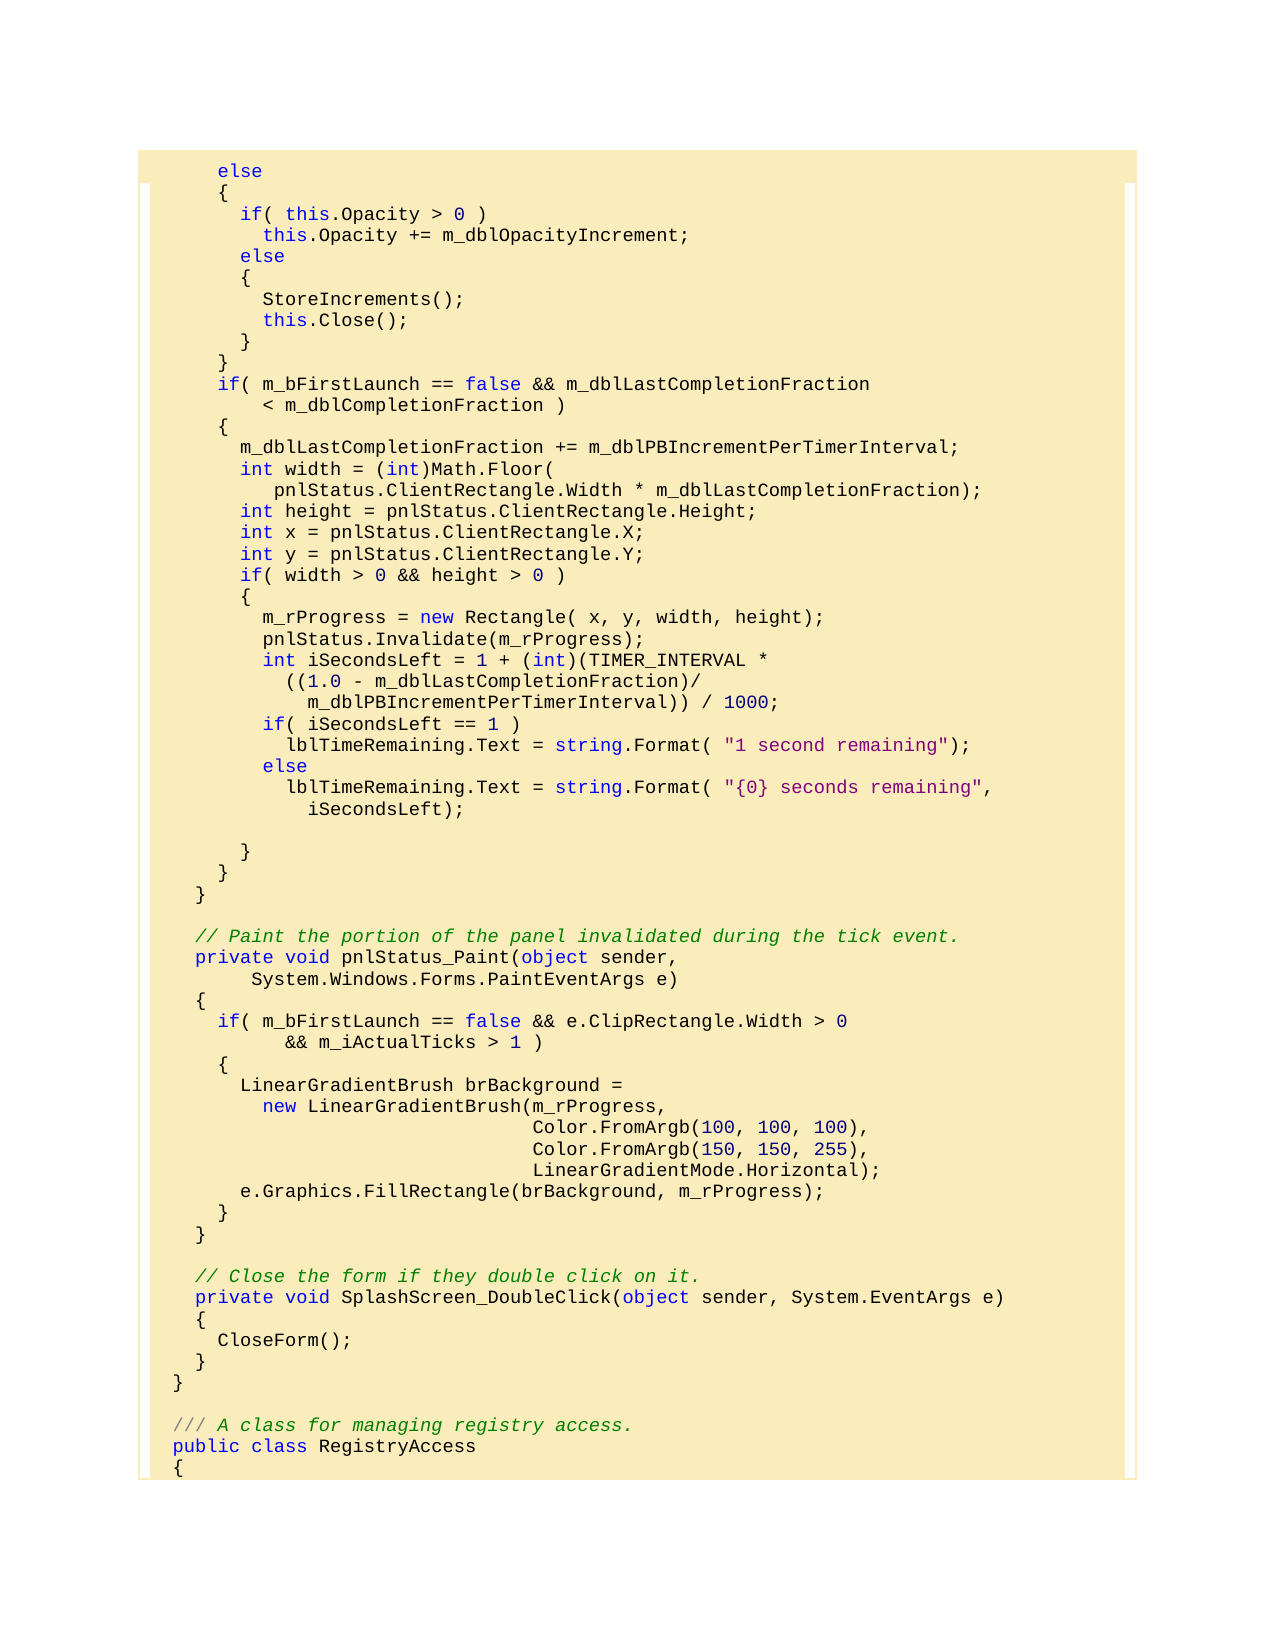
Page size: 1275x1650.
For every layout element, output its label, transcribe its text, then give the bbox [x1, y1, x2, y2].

text e.Graphics.FillRectangle(brBackground, m_rProgress); [150, 1182, 1125, 1203]
text } [150, 1203, 1125, 1224]
text // Paint the portion of the panel invalidated during the tick event. [150, 927, 1125, 948]
text lblTimeRemaining.Text = string.Format( "{0} seconds remaining", [150, 778, 1125, 799]
text iSecondsLeft); [150, 799, 1125, 821]
text Color.FromArgb(150, 150, 255), [150, 1139, 1125, 1161]
text CloseForm(); [150, 1331, 1125, 1352]
text else [140, 152, 1135, 183]
text else [150, 757, 1125, 778]
text if( m_bFirstLaunch == false && m_dblLastCompletionFraction [150, 374, 1125, 396]
text /// A class for managing registry access. [150, 1416, 1125, 1437]
text LinearGradientMode.Horizontal); [150, 1161, 1125, 1182]
text private void SplashScreen_DoubleClick(object sender, System.EventArgs e) [150, 1288, 1125, 1309]
text this.Close(); [150, 311, 1125, 332]
text m_dblLastCompletionFraction += m_dblPBIncrementPerTimerInterval; [150, 438, 1125, 459]
text m_rProgress = new Rectangle( x, y, width, height); [150, 608, 1125, 629]
text int width = (int)Math.Floor( [150, 459, 1125, 481]
text < m_dblCompletionFraction ) [150, 396, 1125, 417]
text int iSecondsLeft = 1 + (int)(TIMER_INTERVAL * [150, 651, 1125, 672]
text if( m_bFirstLaunch == false && e.ClipRectangle.Width > 0 [150, 1012, 1125, 1033]
text int y = pnlStatus.ClientRectangle.Y; [150, 544, 1125, 566]
text { [150, 991, 1125, 1012]
text StoreIncrements(); [150, 289, 1125, 311]
text if( iSecondsLeft == 1 ) [150, 714, 1125, 736]
text Color.FromArgb(100, 100, 100), [150, 1118, 1125, 1139]
text lblTimeRemaining.Text = string.Format( "1 second remaining"); [150, 736, 1125, 757]
text { [150, 1054, 1125, 1076]
text if( width > 0 && height > 0 ) [150, 566, 1125, 587]
text if( this.Opacity > 0 ) [150, 204, 1125, 226]
text { [150, 1309, 1125, 1331]
text pnlStatus.Invalidate(m_rProgress); [150, 629, 1125, 651]
text { [150, 183, 1125, 204]
text new LinearGradientBrush(m_rProgress, [150, 1097, 1125, 1118]
text { [150, 587, 1125, 608]
text ((1.0 - m_dblLastCompletionFraction)/ [150, 672, 1125, 693]
text LinearGradientBrush brBackground = [150, 1076, 1125, 1097]
text } [150, 863, 1125, 884]
text m_dblPBIncrementPerTimerInterval)) / 1000; [150, 693, 1125, 714]
text } [150, 1224, 1125, 1246]
text int x = pnlStatus.ClientRectangle.X; [150, 523, 1125, 544]
text } [150, 1373, 1125, 1394]
text private void pnlStatus_Paint(object sender, [150, 948, 1125, 969]
text } [150, 884, 1125, 906]
text } [150, 1352, 1125, 1373]
text && m_iActualTicks > 1 ) [150, 1033, 1125, 1054]
text // Close the form if they double click on it. [150, 1267, 1125, 1288]
text else [150, 247, 1125, 268]
text public class RegistryAccess [150, 1437, 1125, 1458]
text int height = pnlStatus.ClientRectangle.Height; [150, 502, 1125, 523]
text System.Windows.Forms.PaintEventArgs e) [150, 969, 1125, 991]
text } [150, 842, 1125, 863]
text { [150, 268, 1125, 289]
text } [150, 332, 1125, 353]
text } [150, 353, 1125, 374]
text this.Opacity += m_dblOpacityIncrement; [150, 226, 1125, 247]
text { [150, 1458, 1125, 1478]
text pnlStatus.ClientRectangle.Width * m_dblLastCompletionFraction); [150, 481, 1125, 502]
text { [150, 417, 1125, 438]
